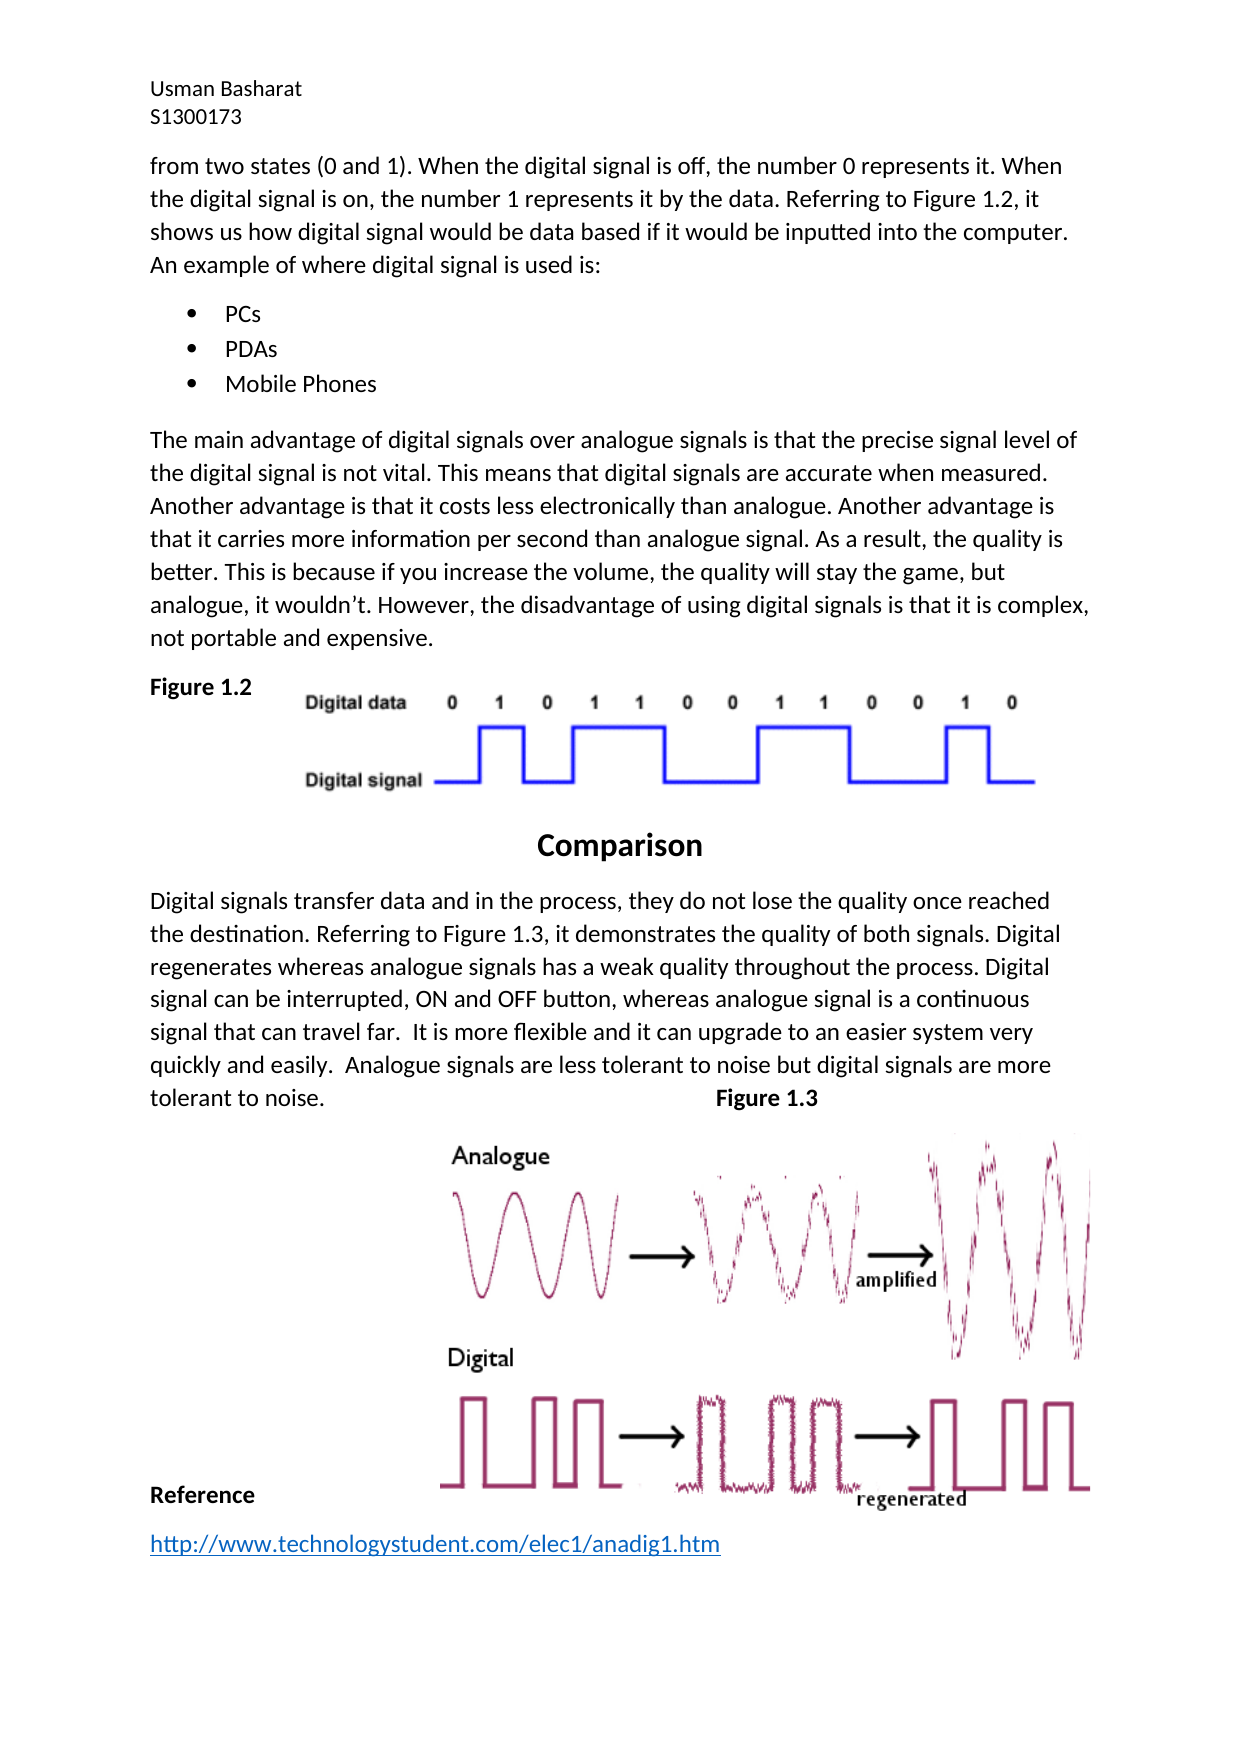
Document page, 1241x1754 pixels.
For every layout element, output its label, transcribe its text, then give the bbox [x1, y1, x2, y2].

text Comparison [150, 824, 1090, 865]
list Mobile Phones [187, 368, 1090, 399]
text The main advantage of digital signals over analogue signals is that the precise signal level of the digital signal is not vital. This means that digital signals are accurate when measured. Another advantage is that it costs less electronically than analogue. Another advantage is that it carries more information per second than analogue signal. As a result, the quality is better. This is because if you increase the volume, the quality will stay the game, but analogue, it wouldn’t. However, the disadvantage of using digital signals is that it is complex, not portable and expensive. [150, 424, 1090, 652]
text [150, 150, 1090, 279]
text http://www.technologystudent.com/elec1/anadig1.htm [150, 1528, 1090, 1559]
picture [440, 1133, 1091, 1524]
text Reference [150, 1479, 440, 1509]
picture [296, 681, 1047, 822]
list PDAs [187, 333, 1090, 364]
text Digital signals transfer data and in the process, they do not lose the quality once reached the destination. Referring to Figure 1.3, it demonstrates the quality of both signals. Digital regenerates whereas analogue signals has a weak quality throughout the process. Digital signal can be interrupted, ON and OFF button, whereas analogue signal is a continuous signal that can travel far. It is more flexible and it can upgrade to an easier system very quickly and easily. Analogue signals are less tolerant to noise but digital signals are more tolerant to noise. Figure 1.3 [150, 885, 1090, 1113]
list PCs [187, 298, 1090, 329]
text Figure 1.2 [150, 671, 1090, 702]
